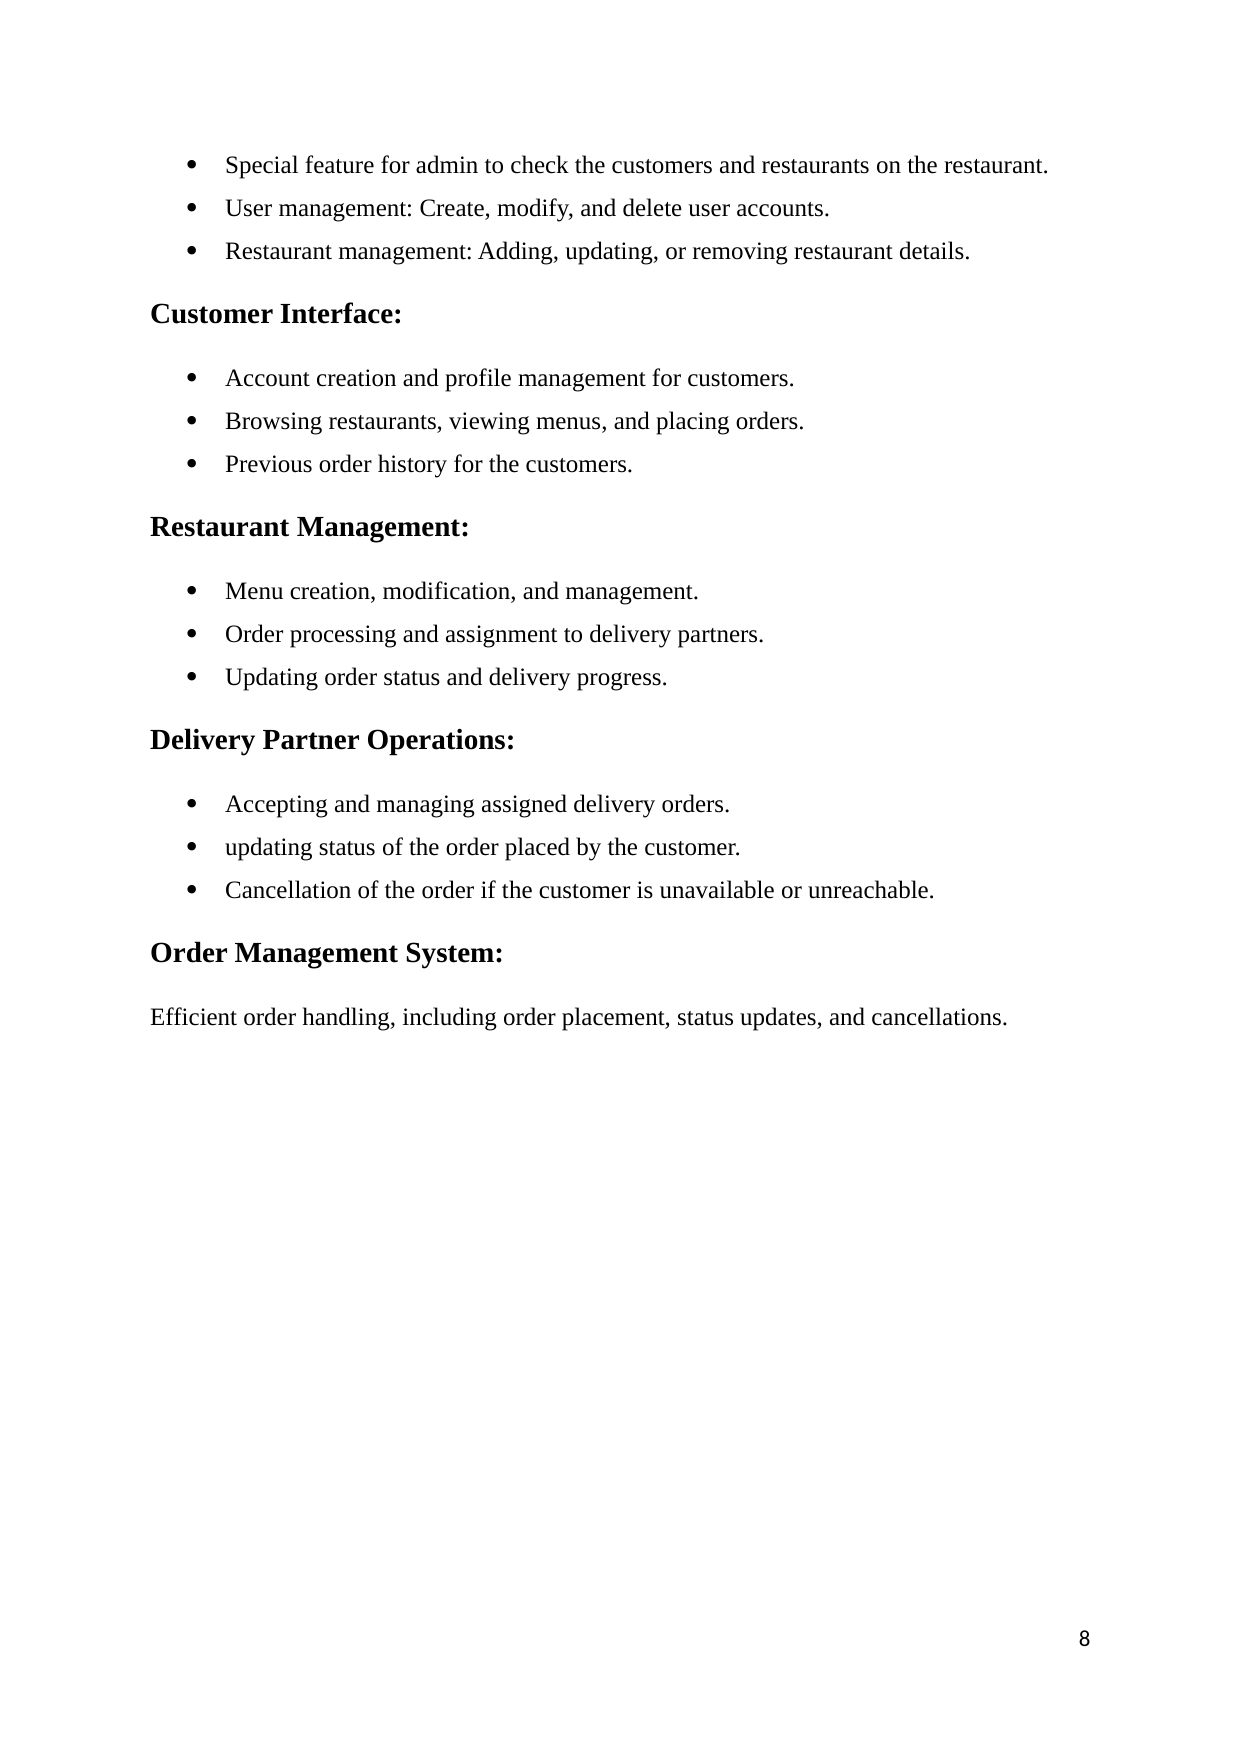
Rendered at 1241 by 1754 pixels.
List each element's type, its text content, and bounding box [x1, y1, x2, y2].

list Updating order status and delivery progress. [187, 662, 1090, 691]
list Accepting and managing assigned delivery orders. [187, 789, 1090, 818]
list Order processing and assignment to delivery partners. [187, 619, 1090, 648]
list updating status of the order placed by the customer. [187, 832, 1090, 861]
list Previous order history for the customers. [187, 449, 1090, 478]
text Efficient order handling, including order placement, status updates, and cancellations. [150, 1002, 1090, 1031]
list Browsing restaurants, viewing menus, and placing orders. [187, 406, 1090, 435]
text Customer Interface: [150, 296, 1090, 329]
list Cancellation of the order if the customer is unavailable or unreachable. [187, 875, 1090, 904]
list Special feature for admin to check the customers and restaurants on the restaurant. [187, 150, 1090, 179]
text Order Management System: [150, 935, 1090, 969]
list User management: Create, modify, and delete user accounts. [187, 193, 1090, 222]
list Restaurant management: Adding, updating, or removing restaurant details. [187, 236, 1090, 265]
text Delivery Partner Operations: [150, 722, 1090, 756]
text Restaurant Management: [150, 509, 1090, 543]
list Menu creation, modification, and management. [187, 576, 1090, 605]
list Account creation and profile management for customers. [187, 363, 1090, 392]
